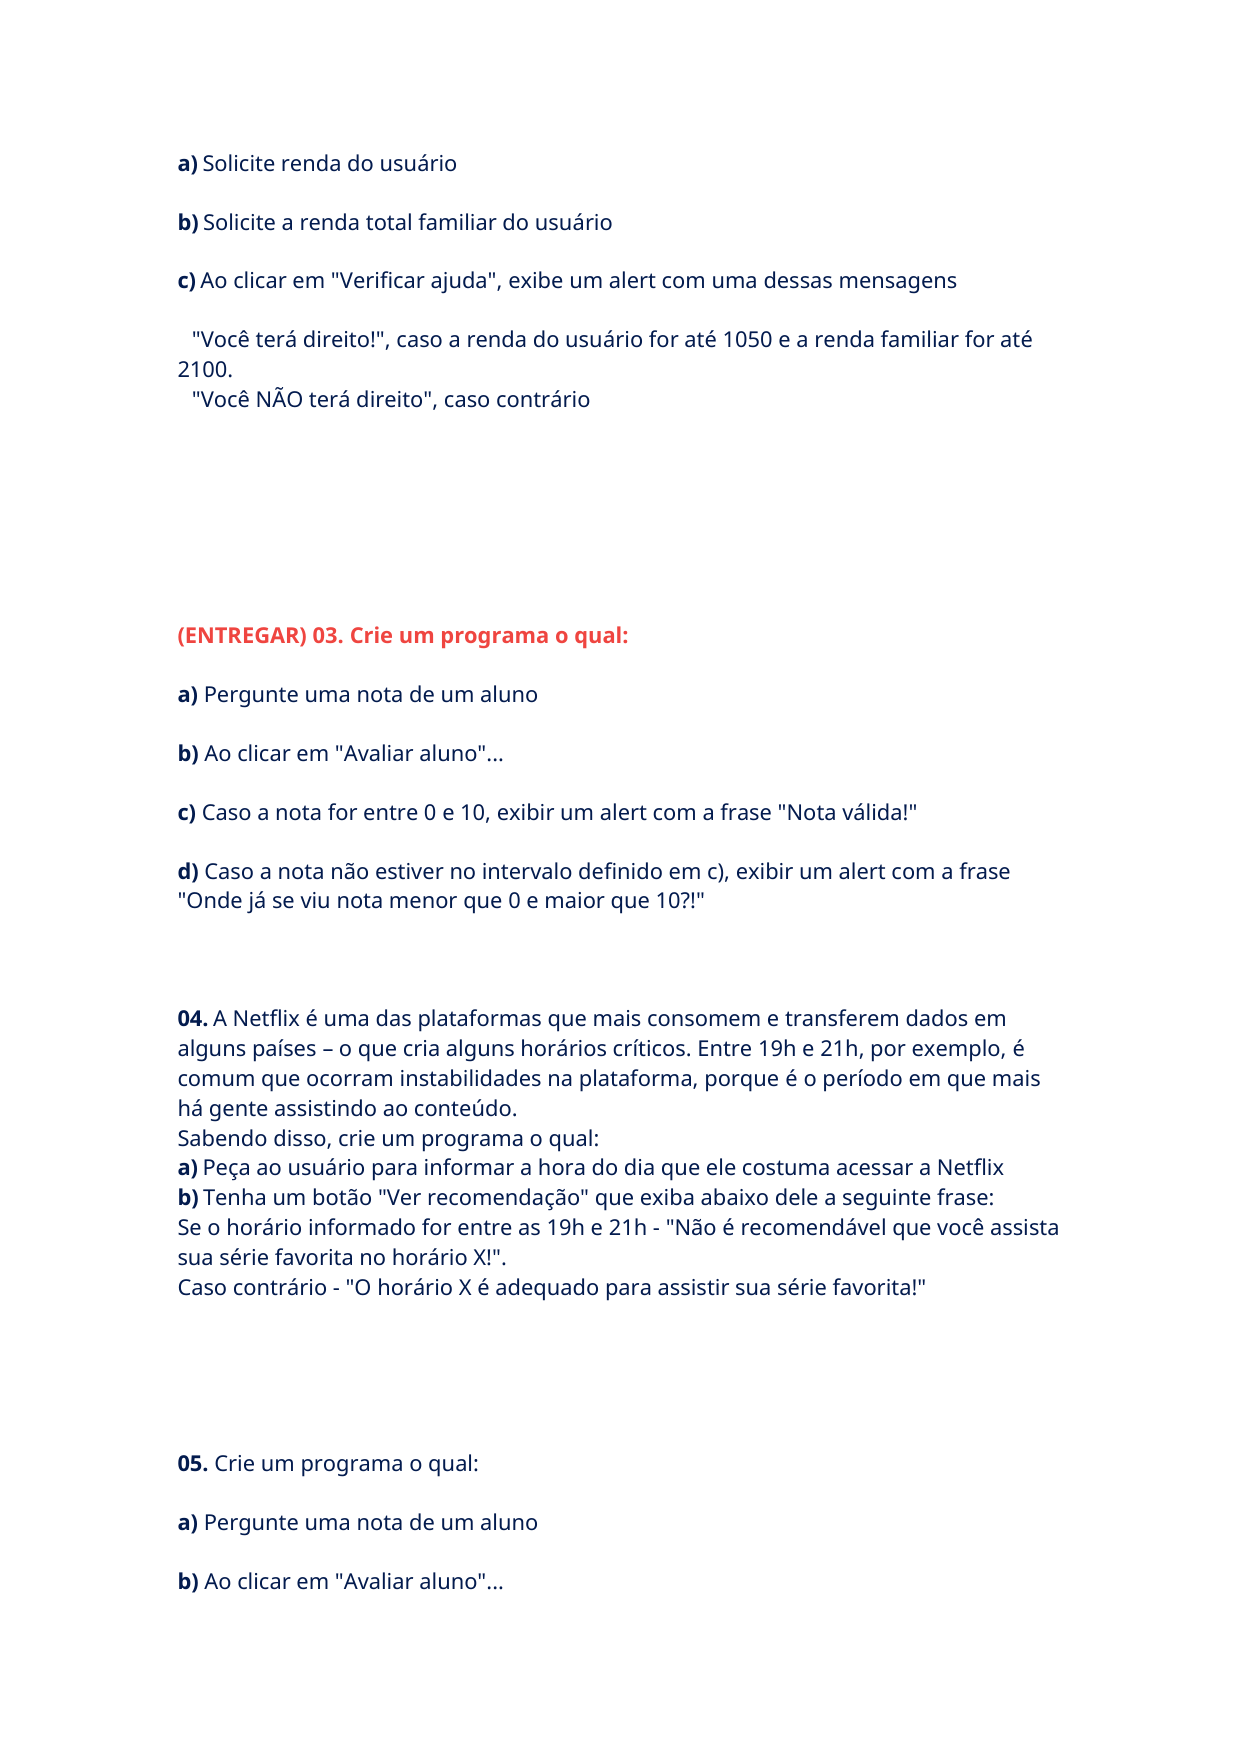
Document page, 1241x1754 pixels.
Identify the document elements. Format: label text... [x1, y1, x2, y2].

text c) Caso a nota for entre 0 e 10, exibir um alert com a frase "Nota válida!" [177, 797, 1063, 827]
text b) Ao clicar em "Avaliar aluno"... [177, 738, 1063, 768]
text c) Ao clicar em "Verificar ajuda", exibe um alert com uma dessas mensagens [177, 266, 1063, 295]
text 04. A Netflix é uma das plataformas que mais consomem e transferem dados em alguns países – o que cria alguns horários críticos. Entre 19h e 21h, por exemplo, é comum que ocorram instabilidades na plataforma, porque é o período em que mais há gente assistindo ao conteúdo. Sabendo disso, crie um programa o qual: a) Peça ao usuário para informar a hora do dia que ele costuma acessar a Netflix b) Tenha um botão "Ver recomendação" que exiba abaixo dele a seguinte frase: Se o horário informado for entre as 19h e 21h - "Não é recomendável que você assista sua série favorita no horário X!". Caso contrário - "O horário X é adequado para assistir sua série favorita!" [177, 1003, 1063, 1301]
text "Você terá direito!", caso a renda do usuário for até 1050 e a renda familiar for até 2100. "Você NÃO terá direito", caso contrário [177, 324, 1063, 414]
text a) Solicite renda do usuário [177, 148, 1063, 177]
text 05. Crie um programa o qual: [177, 1448, 1063, 1478]
text a) Pergunte uma nota de um aluno [177, 679, 1063, 709]
text d) Caso a nota não estiver no intervalo definido em c), exibir um alert com a frase "Onde já se viu nota menor que 0 e maior que 10?!" [177, 856, 1063, 915]
text b) Ao clicar em "Avaliar aluno"... [177, 1566, 1063, 1596]
text (ENTREGAR) 03. Crie um programa o qual: [177, 620, 1063, 650]
text b) Solicite a renda total familiar do usuário [177, 207, 1063, 236]
text a) Pergunte uma nota de um aluno [177, 1507, 1063, 1537]
